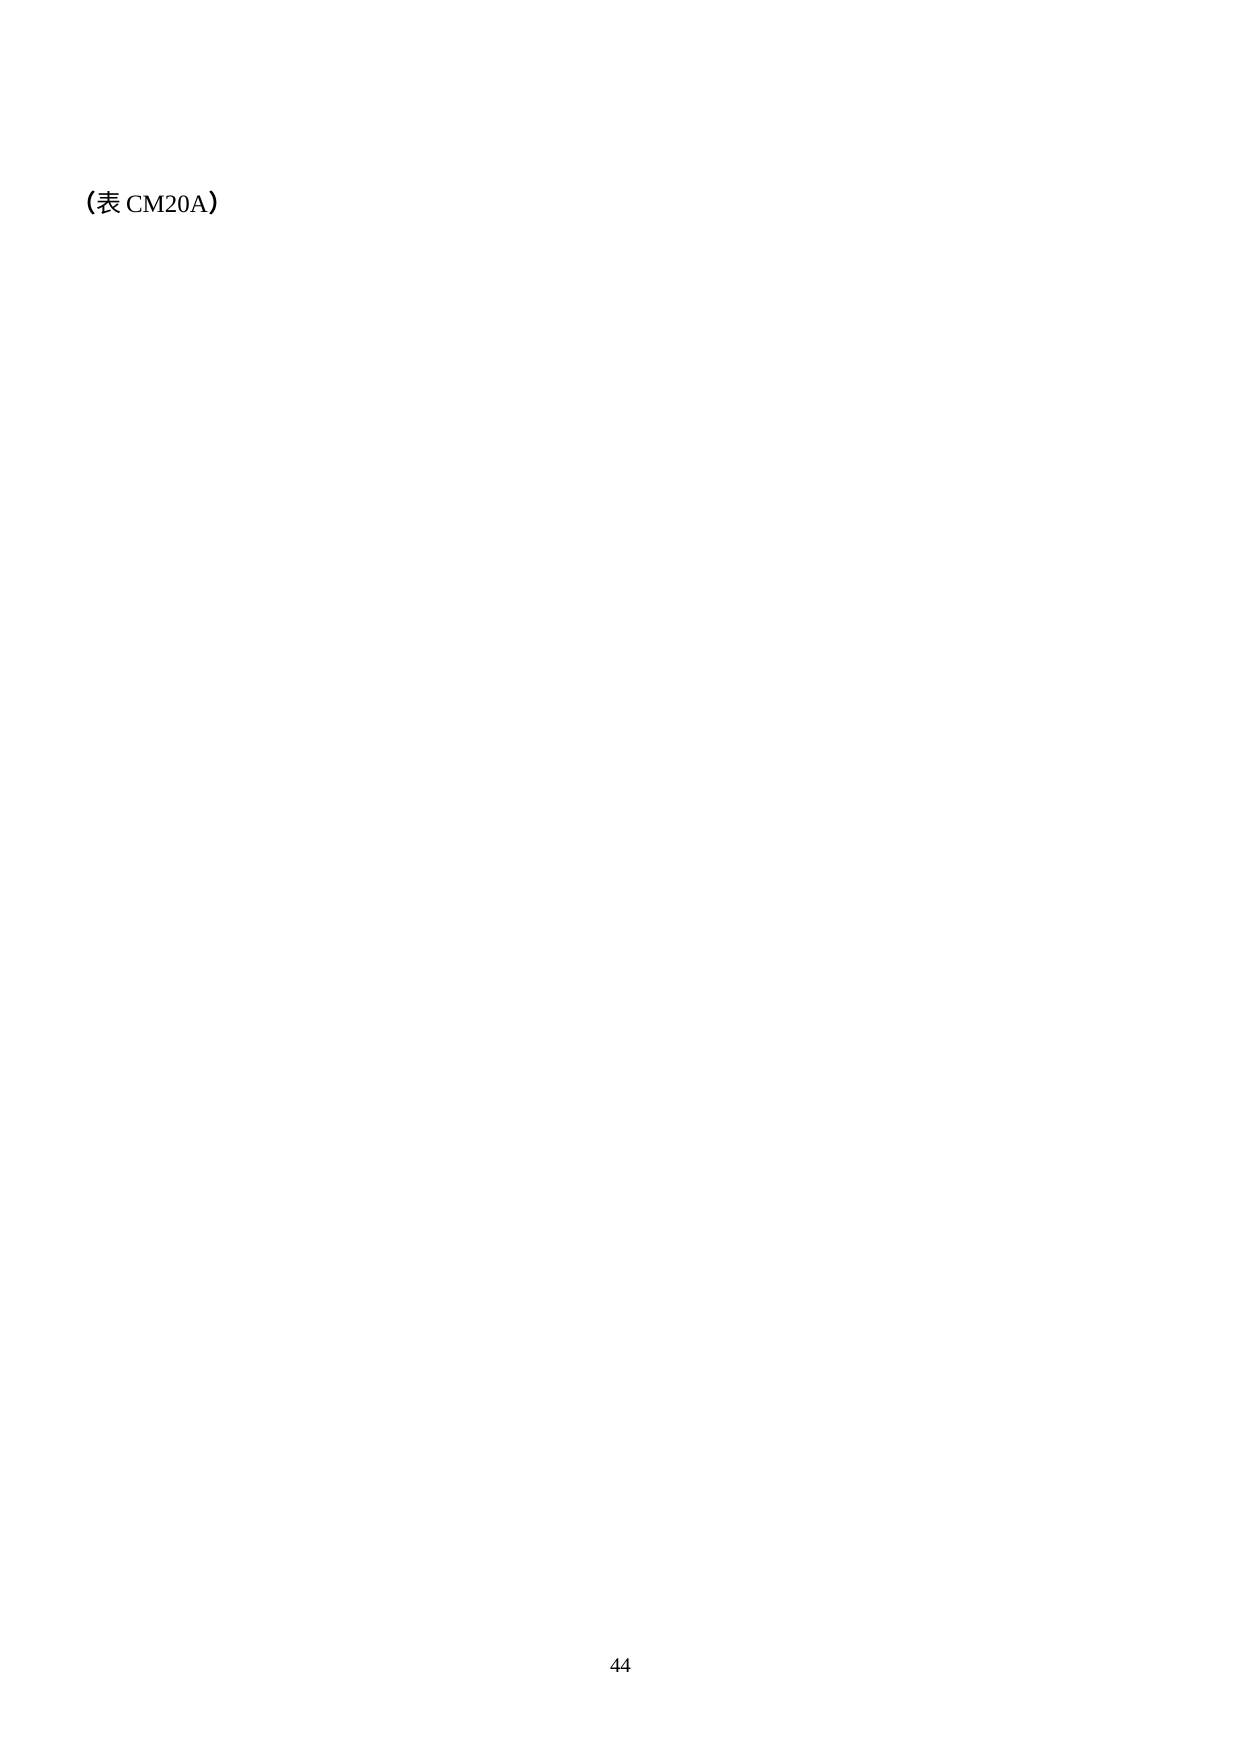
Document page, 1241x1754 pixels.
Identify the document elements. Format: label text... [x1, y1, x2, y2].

text （表CM20A） [71, 183, 1240, 220]
